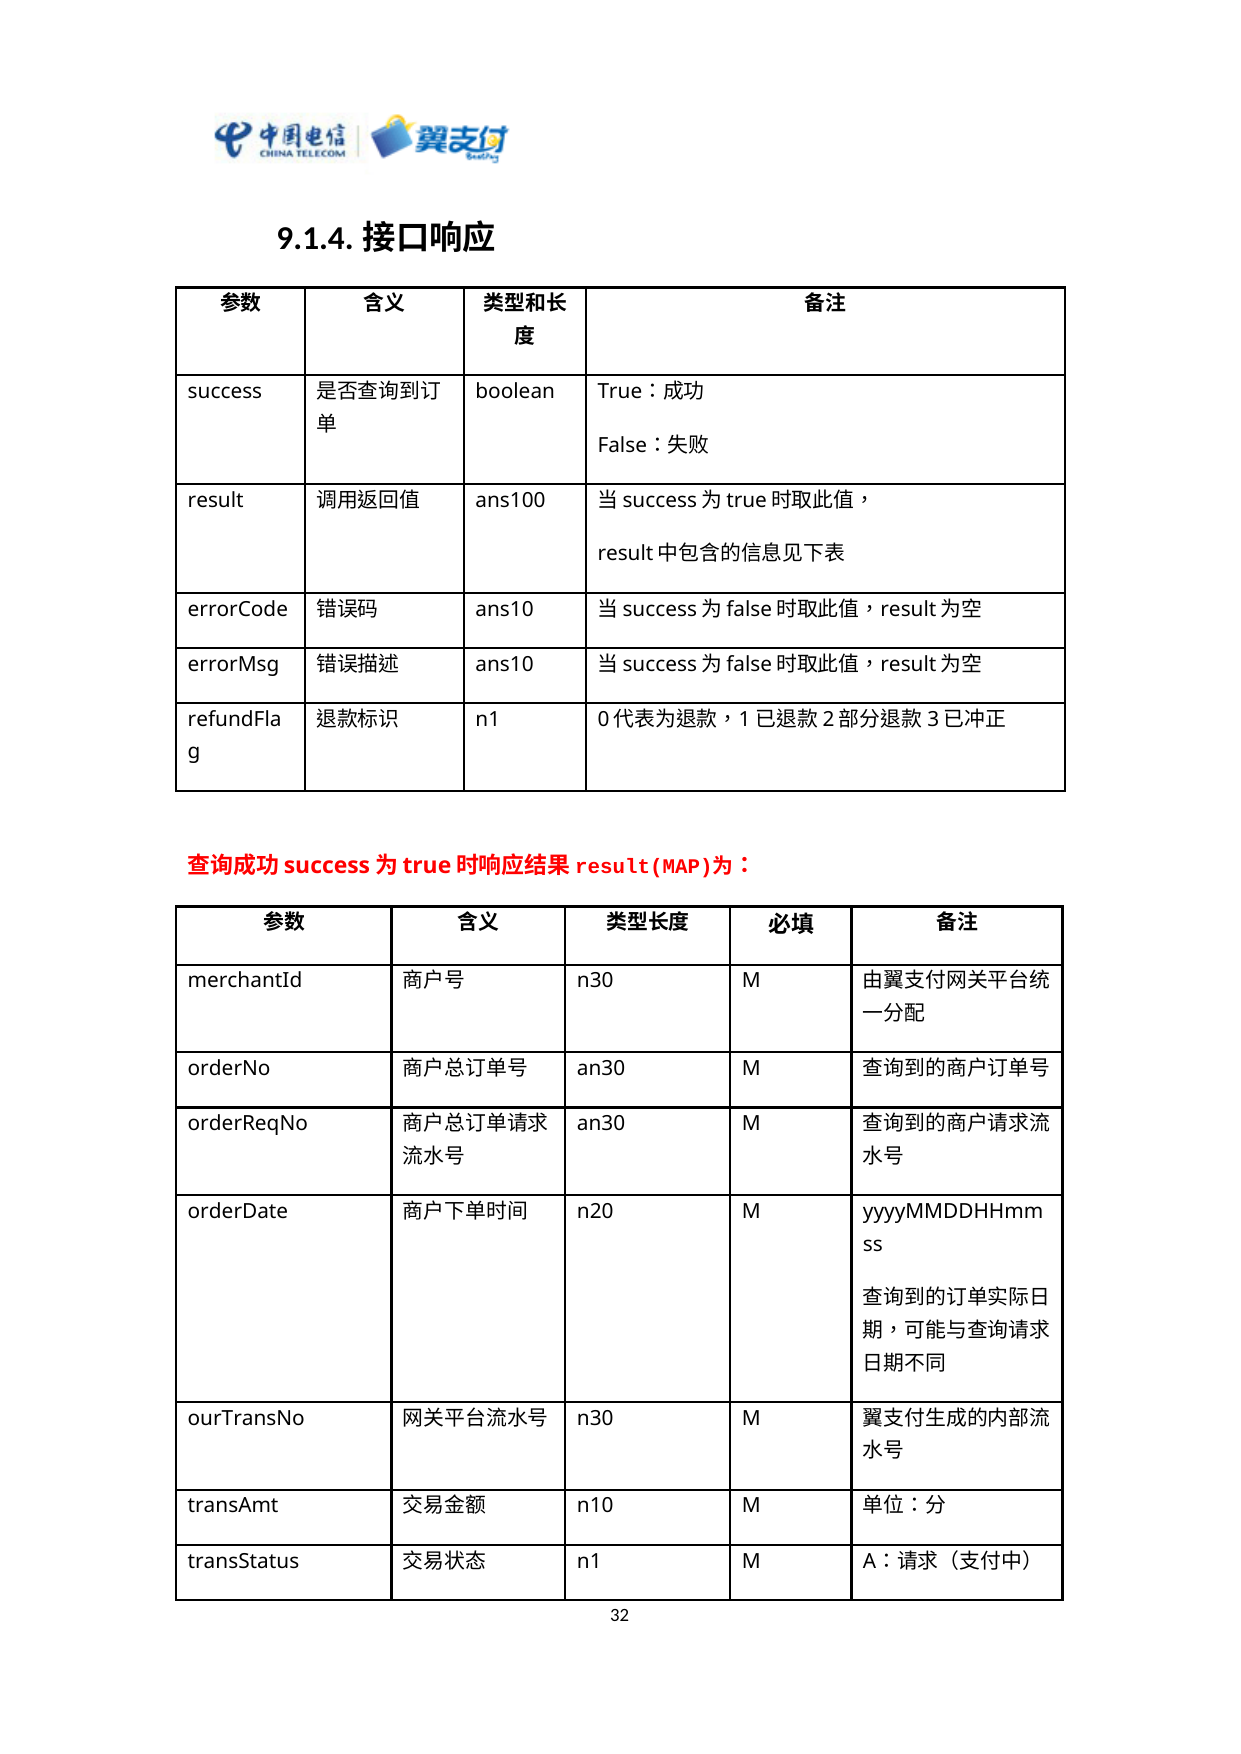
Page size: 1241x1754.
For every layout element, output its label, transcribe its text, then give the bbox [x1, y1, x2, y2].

picture [187, 88, 530, 187]
table_cell M [731, 1491, 850, 1544]
table_header 必填 [731, 908, 850, 963]
table_cell 交易金额 [393, 1491, 564, 1544]
table_header 参数 [177, 289, 304, 374]
table_cell n10 [566, 1491, 729, 1544]
table_cell boolean [465, 376, 585, 483]
table_header 类型和长度 [465, 289, 585, 374]
table_cell 商户总订单号 [393, 1053, 564, 1106]
table_cell M [731, 1546, 850, 1599]
table_cell 当success为false时取此值，result为空 [587, 594, 1064, 647]
table_cell result [177, 485, 304, 592]
table_cell 当success为true时取此值， result中包含的信息见下表 [587, 485, 1064, 592]
table_cell 商户号 [393, 966, 564, 1051]
table_cell n20 [566, 1196, 729, 1401]
table_cell transAmt [177, 1491, 390, 1544]
table_cell 商户总订单请求流水号 [393, 1109, 564, 1194]
table_cell ourTransNo [177, 1403, 390, 1488]
table_cell M [731, 1196, 850, 1401]
table_header 备注 [587, 289, 1064, 374]
table_header 备注 [853, 908, 1061, 963]
table_cell errorCode [177, 594, 304, 647]
table_cell 网关平台流水号 [393, 1403, 564, 1488]
table_cell 当success为false时取此值，result为空 [587, 649, 1064, 702]
table_cell M [731, 966, 850, 1051]
table_cell errorMsg [177, 649, 304, 702]
table_cell n1 [566, 1546, 729, 1599]
table_cell True：成功 False：失败 [587, 376, 1064, 483]
table_cell refundFlag [177, 704, 304, 790]
table_cell 调用返回值 [306, 485, 463, 592]
table_cell n30 [566, 1403, 729, 1488]
table_cell 商户下单时间 [393, 1196, 564, 1401]
table_cell M [731, 1403, 850, 1488]
table_header 类型长度 [566, 908, 729, 963]
table_cell transStatus [177, 1546, 390, 1599]
table_cell orderNo [177, 1053, 390, 1106]
table_cell ans100 [465, 485, 585, 592]
table_cell A：请求（支付中） B：成功（支付成功） C：失败 G：订单作废 [853, 1546, 1061, 1599]
table_header 含义 [393, 908, 564, 963]
table_cell M [731, 1109, 850, 1194]
table_cell 错误描述 [306, 649, 463, 702]
table_cell an30 [566, 1109, 729, 1194]
table_cell 错误码 [306, 594, 463, 647]
subtitle 接口响应 [276, 211, 1053, 259]
table_cell merchantId [177, 966, 390, 1051]
table_cell 是否查询到订单 [306, 376, 463, 483]
table_cell 查询到的商户请求流水号 [853, 1109, 1061, 1194]
table_cell M [731, 1053, 850, 1106]
table_cell 由翼支付网关平台统一分配 [853, 966, 1061, 1051]
table_cell ans10 [465, 649, 585, 702]
table_cell 查询到的商户订单号 [853, 1053, 1061, 1106]
table_cell n30 [566, 966, 729, 1051]
table_cell 退款标识 [306, 704, 463, 790]
table_header 含义 [306, 289, 463, 374]
table_cell 交易状态 [393, 1546, 564, 1599]
table_cell 翼支付生成的内部流水号 [853, 1403, 1061, 1488]
text 查询成功success为true时响应结果result(MAP)为： [187, 849, 1053, 880]
table_header 参数 [177, 908, 390, 963]
table_cell n1 [465, 704, 585, 790]
table_cell yyyyMMDDHHmmss 查询到的订单实际日期，可能与查询请求日期不同 [853, 1196, 1061, 1401]
table_cell orderDate [177, 1196, 390, 1401]
table_cell an30 [566, 1053, 729, 1106]
table_cell success [177, 376, 304, 483]
table_cell 单位：分 [853, 1491, 1061, 1544]
table_cell orderReqNo [177, 1109, 390, 1194]
table_cell 0代表为退款，1 已退款2部分退款 3已冲正 [587, 704, 1064, 790]
table_cell ans10 [465, 594, 585, 647]
